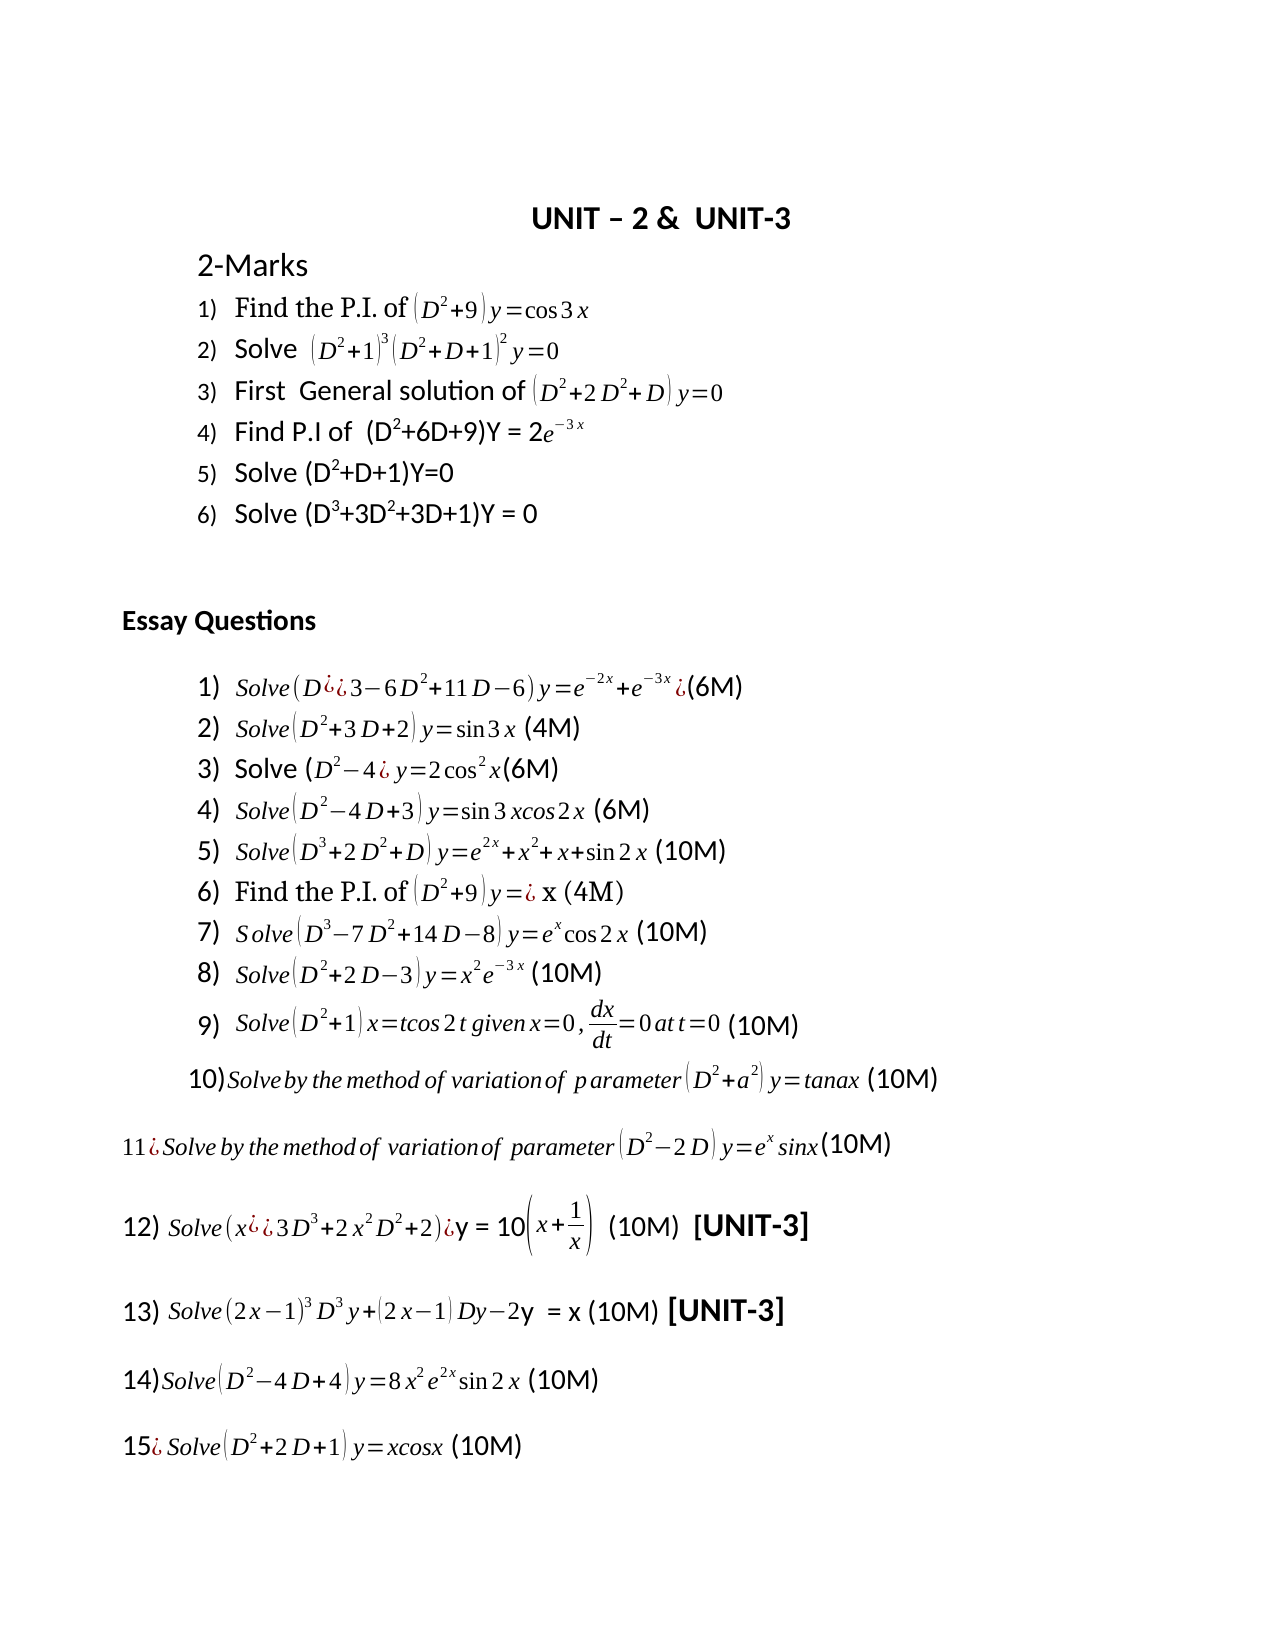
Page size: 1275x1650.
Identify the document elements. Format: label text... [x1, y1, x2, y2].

list Find the P.I. of x (4M) [197, 873, 1125, 908]
list (10M) [197, 995, 1125, 1054]
list Find the P.I. of [197, 290, 1125, 325]
list First General solution of [197, 372, 1125, 408]
list 2-Marks [197, 243, 1125, 284]
list (6M) [197, 791, 1125, 826]
text Essay Questions [122, 602, 1125, 638]
list Solve [197, 330, 1125, 367]
list (6M) [197, 668, 1125, 703]
list (10M) [197, 832, 1125, 867]
list (10M) [197, 954, 1125, 990]
list (4M) [197, 709, 1125, 744]
list Find P.I of (D2+6D+9)Y = 2 [197, 413, 1125, 449]
list Solve (D2+D+1)Y=0 [197, 454, 1125, 490]
list UNIT – 2 & UNIT-3 [197, 197, 1125, 237]
text 15 (10M) [122, 1427, 1125, 1463]
list (10M) [197, 913, 1125, 949]
list 10) (10M) [187, 1060, 1125, 1095]
text 14) (10M) [122, 1361, 1125, 1397]
text 12) y = 10 (10M) [UNIT-3] [122, 1193, 1125, 1258]
text 13) y = x (10M) [UNIT-3] [122, 1289, 1125, 1330]
list Solve ((6M) [197, 750, 1125, 785]
text (10M) [122, 1126, 1125, 1163]
list Solve (D3+3D2+3D+1)Y = 0 [197, 495, 1125, 531]
